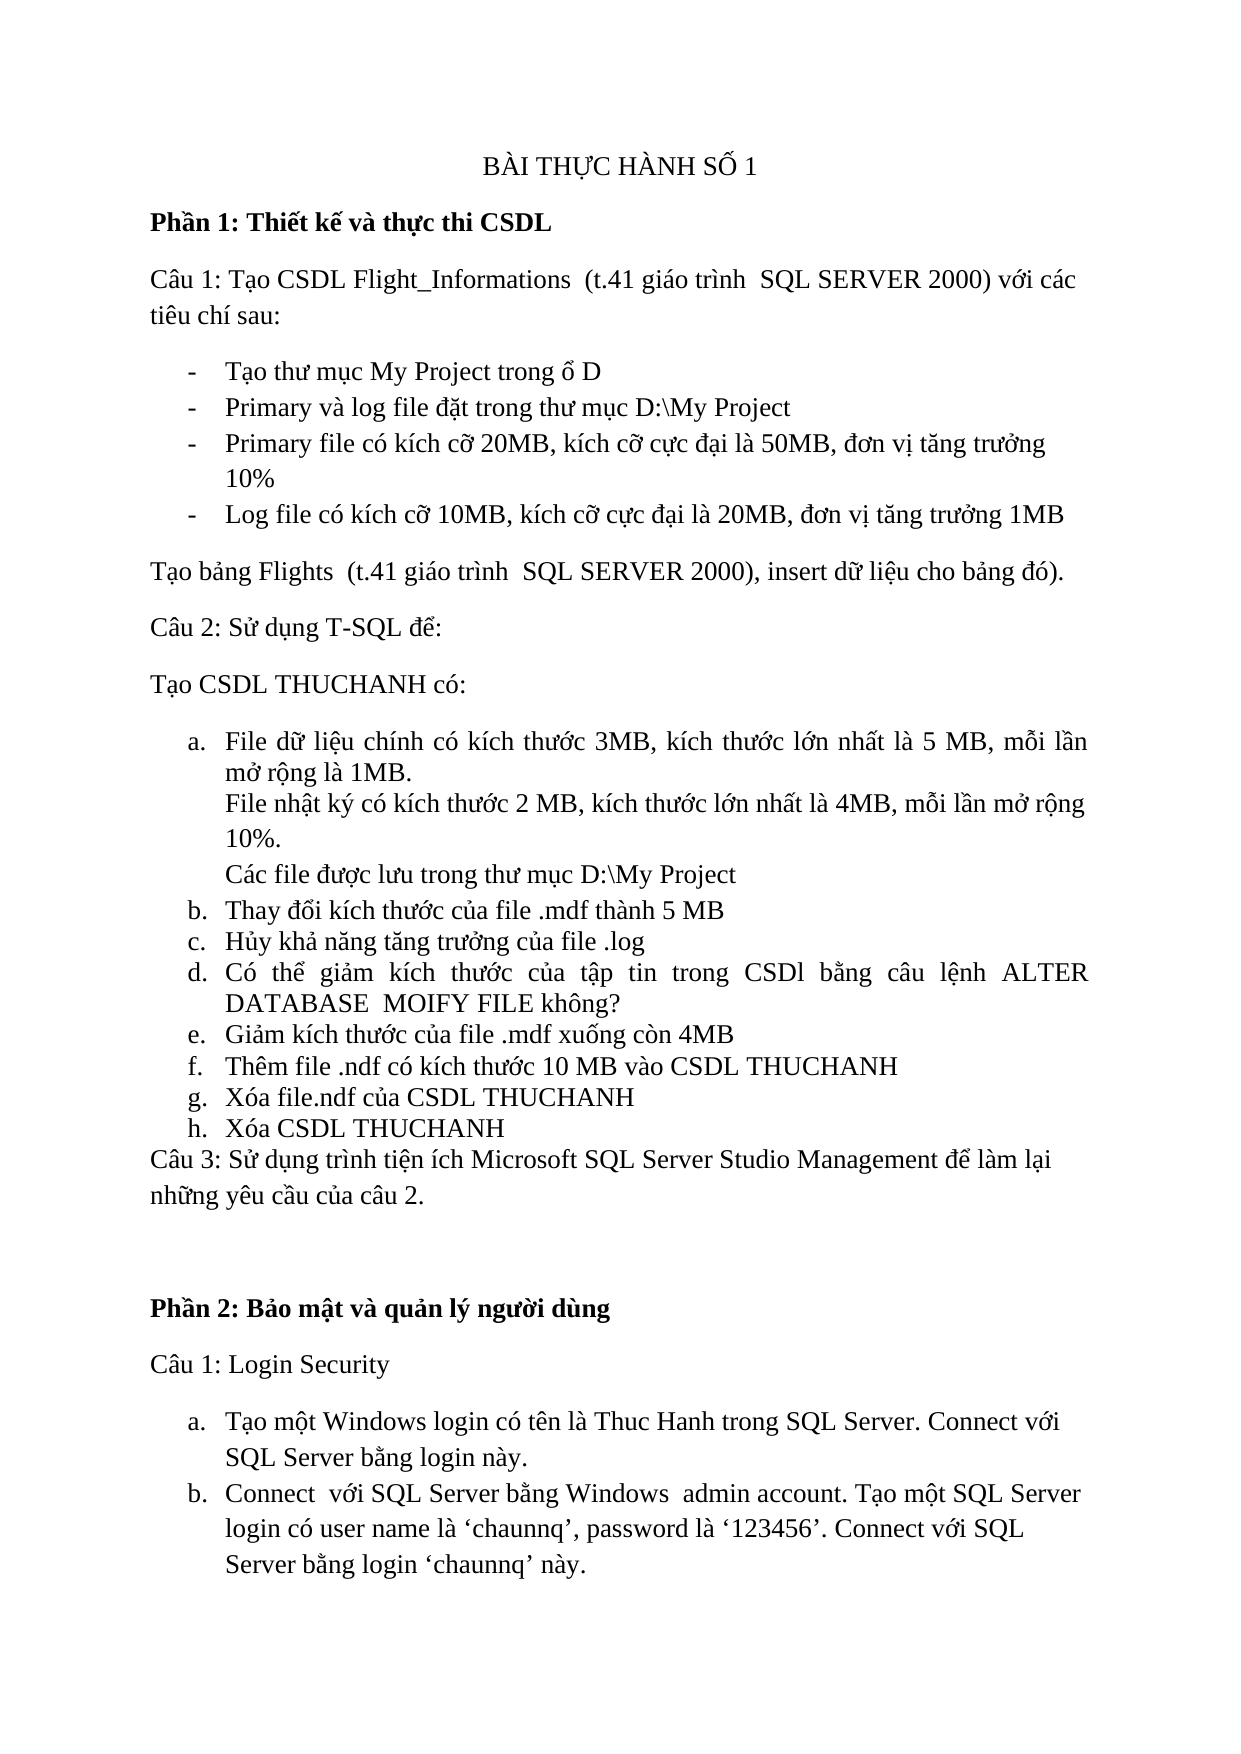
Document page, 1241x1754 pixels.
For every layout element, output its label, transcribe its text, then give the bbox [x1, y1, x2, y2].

text Câu 1: Tạo CSDL Flight_Informations (t.41 giáo trình SQL SERVER 2000) với các tiêu chí sau: [150, 263, 1090, 330]
text Tạo CSDL THUCHANH có: [150, 668, 1090, 699]
text Phần 1: Thiết kế và thực thi CSDL [150, 207, 1090, 238]
text Câu 2: Sử dụng T-SQL để: [150, 611, 1090, 643]
list Các file được lưu trong thư mục D:\My Project [225, 858, 1090, 889]
list Giảm kích thước của file .mdf xuống còn 4MB [187, 1019, 1090, 1050]
list Thay đổi kích thước của file .mdf thành 5 MB [187, 894, 1090, 925]
list File dữ liệu chính có kích thước 3MB, kích thước lớn nhất là 5 MB, mỗi lần mở rộng là 1MB. [187, 724, 1090, 787]
text Phần 2: Bảo mật và quản lý người dùng [150, 1292, 1090, 1323]
list Tạo một Windows login có tên là Thuc Hanh trong SQL Server. Connect với SQL Server bằng login này. [187, 1405, 1090, 1472]
text Câu 3: Sử dụng trình tiện ích Microsoft SQL Server Studio Management để làm lại những yêu cầu của câu 2. [150, 1143, 1090, 1210]
list Xóa file.ndf của CSDL THUCHANH [187, 1081, 1090, 1112]
text Tạo bảng Flights (t.41 giáo trình SQL SERVER 2000), insert dữ liệu cho bảng đó). [150, 555, 1090, 586]
list Tạo thư mục My Project trong ổ D [187, 355, 1090, 387]
list Thêm file .ndf có kích thước 10 MB vào CSDL THUCHANH [187, 1050, 1090, 1081]
list Xóa CSDL THUCHANH [187, 1112, 1090, 1143]
list File nhật ký có kích thước 2 MB, kích thước lớn nhất là 4MB, mỗi lần mở rộng 10%. [225, 787, 1090, 854]
list Primary file có kích cỡ 20MB, kích cỡ cực đại là 50MB, đơn vị tăng trưởng 10% [187, 427, 1090, 494]
list Hủy khả năng tăng trưởng của file .log [187, 925, 1090, 956]
text BÀI THỰC HÀNH SỐ 1 [150, 150, 1090, 181]
list Primary và log file đặt trong thư mục D:\My Project [187, 391, 1090, 422]
list Log file có kích cỡ 10MB, kích cỡ cực đại là 20MB, đơn vị tăng trưởng 1MB [187, 498, 1090, 529]
list Có thể giảm kích thước của tập tin trong CSDl bằng câu lệnh ALTER DATABASE MOIFY FILE không? [187, 956, 1090, 1019]
list Connect với SQL Server bằng Windows admin account. Tạo một SQL Server login có user name là ‘chaunnq’, password là ‘123456’. Connect với SQL Server bằng login ‘chaunnq’ này. [187, 1477, 1090, 1579]
text Câu 1: Login Security [150, 1349, 1090, 1380]
